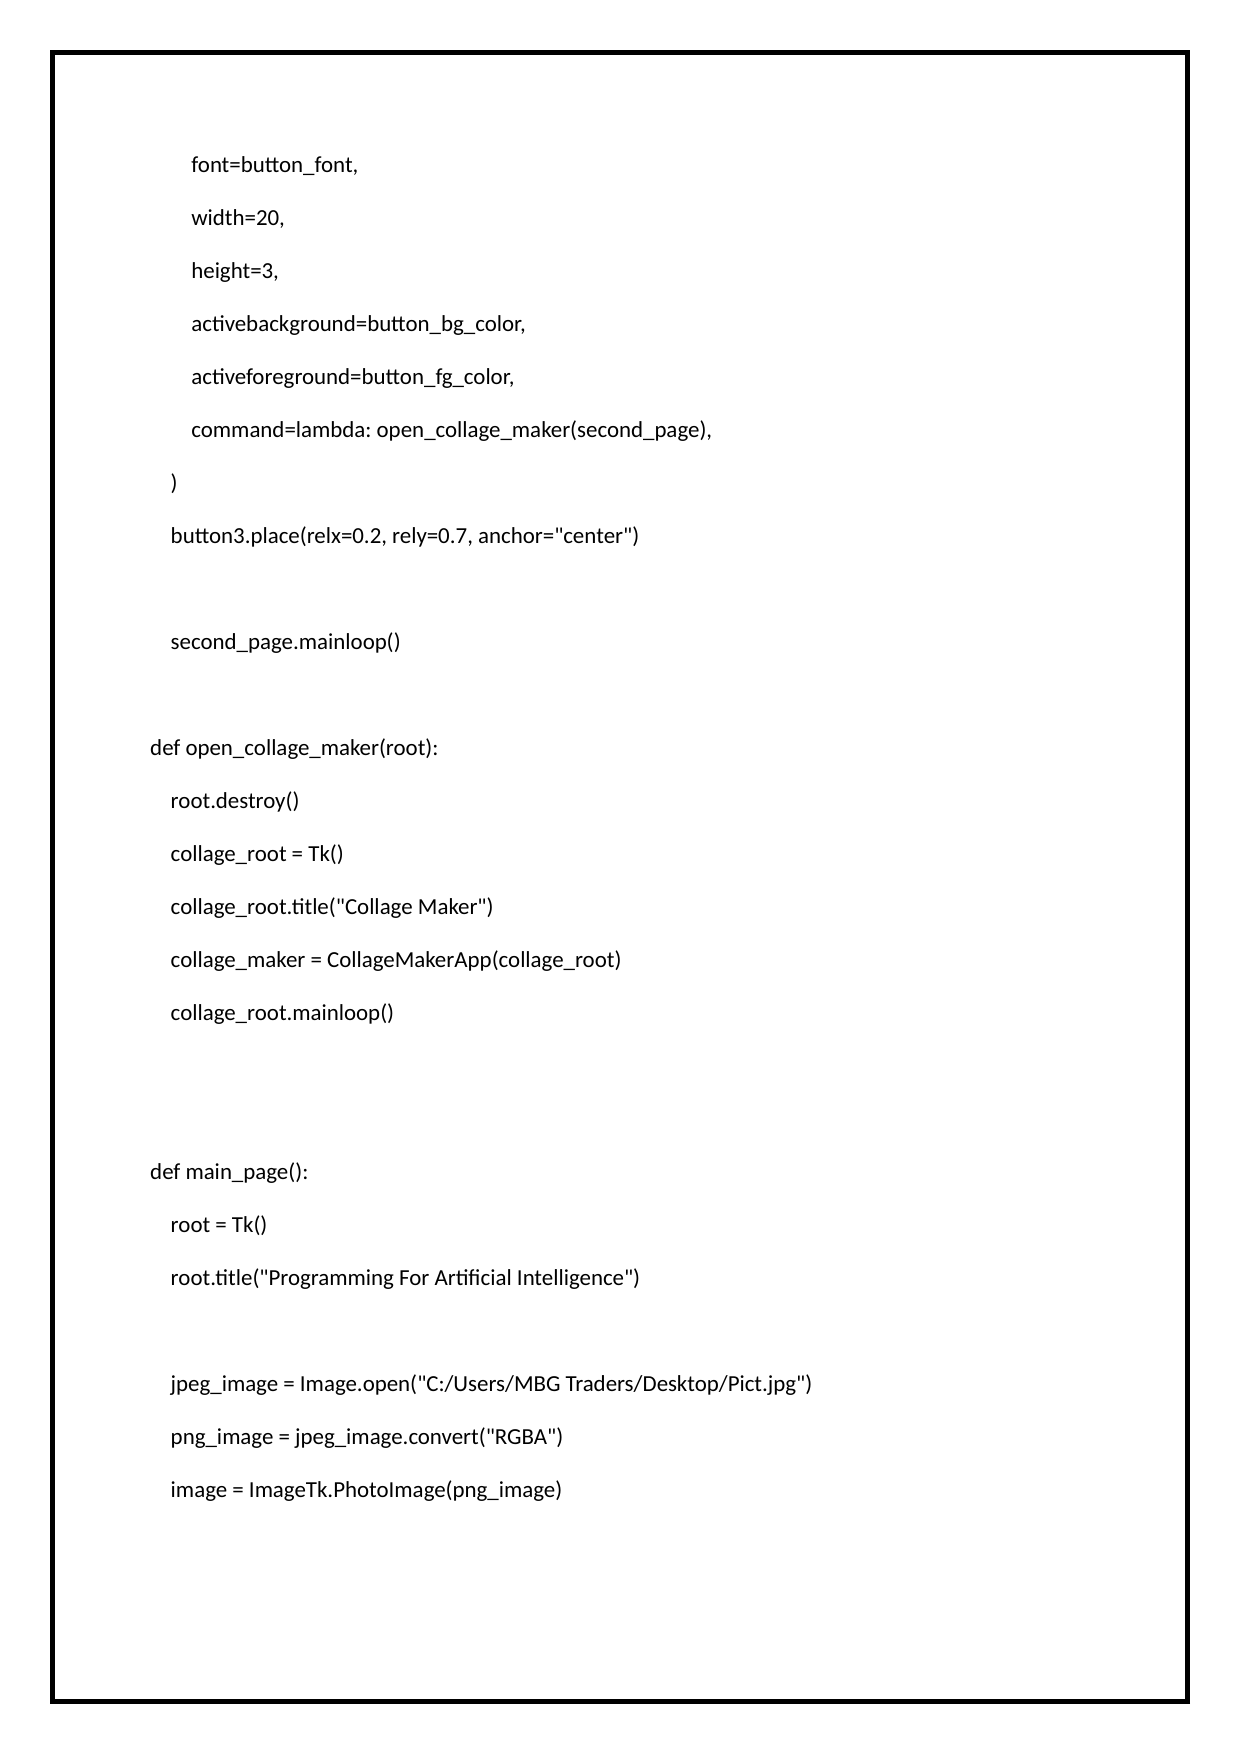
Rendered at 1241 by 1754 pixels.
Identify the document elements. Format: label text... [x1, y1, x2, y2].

text def main_page(): [150, 1157, 1090, 1185]
text activeforeground=button_fg_color, [150, 362, 1090, 390]
text collage_maker = CollageMakerApp(collage_root) [150, 945, 1090, 973]
text command=lambda: open_collage_maker(second_page), [150, 415, 1090, 443]
text collage_root.title("Collage Maker") [150, 892, 1090, 920]
text ) [150, 468, 1090, 496]
text def open_collage_maker(root): [150, 733, 1090, 761]
text activebackground=button_bg_color, [150, 309, 1090, 337]
text root.destroy() [150, 786, 1090, 814]
text image = ImageTk.PhotoImage(png_image) [150, 1476, 1090, 1503]
text width=20, [150, 203, 1090, 231]
text collage_root = Tk() [150, 839, 1090, 867]
text font=button_font, [150, 150, 1090, 178]
text png_image = jpeg_image.convert("RGBA") [150, 1422, 1090, 1451]
text height=3, [150, 256, 1090, 284]
text button3.place(relx=0.2, rely=0.7, anchor="center") [150, 521, 1090, 549]
text root = Tk() [150, 1210, 1090, 1238]
text jpeg_image = Image.open("C:/Users/MBG Traders/Desktop/Pict.jpg") [150, 1369, 1090, 1397]
text collage_root.mainloop() [150, 998, 1090, 1026]
text root.title("Programming For Artificial Intelligence") [150, 1263, 1090, 1291]
text second_page.mainloop() [150, 627, 1090, 655]
